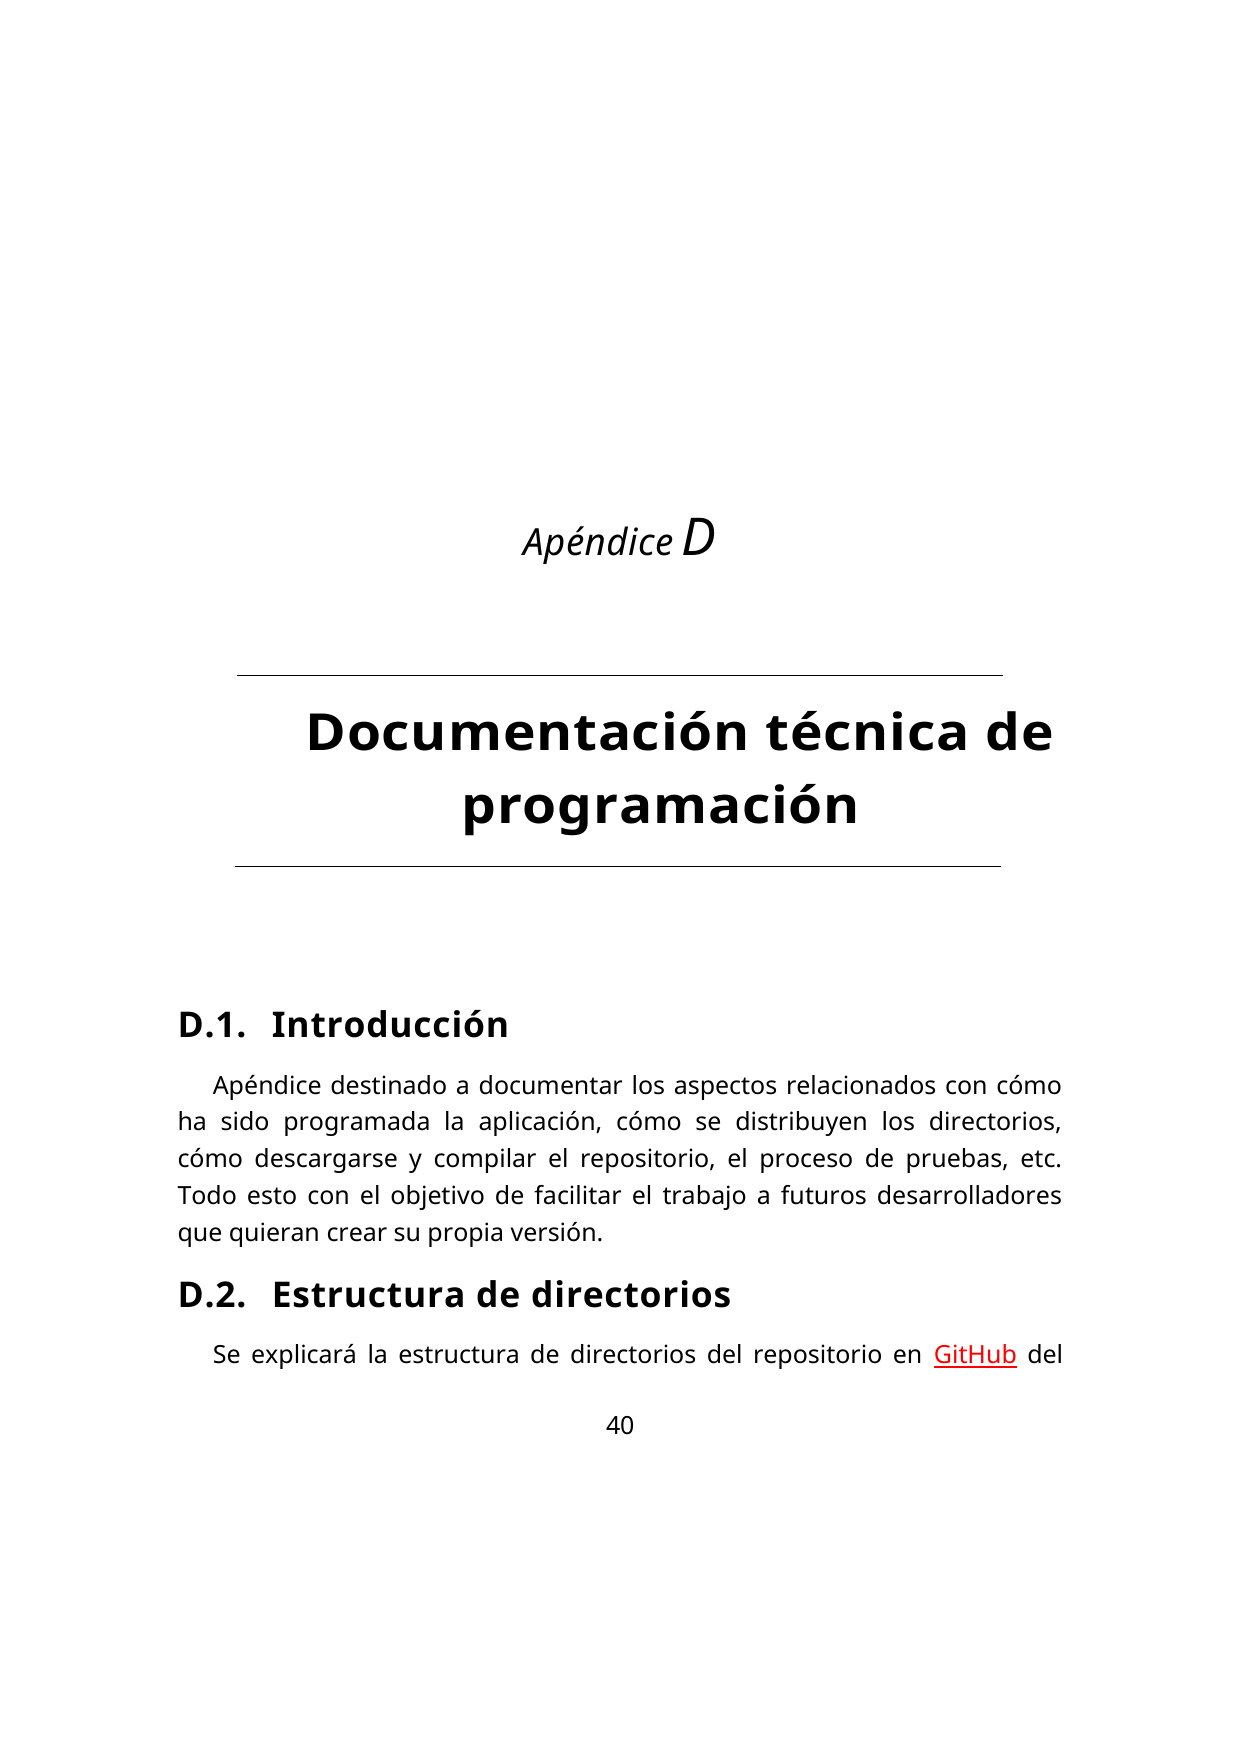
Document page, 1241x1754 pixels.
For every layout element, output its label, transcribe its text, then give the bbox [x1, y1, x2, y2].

list Introducción [177, 1000, 1063, 1048]
text Se explicará la estructura de directorios del repositorio en GitHub del proyecto. [177, 1337, 1063, 1371]
list Estructura de directorios [177, 1270, 1063, 1318]
text Apéndice destinado a documentar los aspectos relacionados con cómo ha sido programada la aplicación, cómo se distribuyen los directorios, cómo descargarse y compilar el repositorio, el proceso de pruebas, etc. Todo esto con el objetivo de facilitar el trabajo a futuros desarrolladores que quieran crear su propia versión. [177, 1067, 1063, 1248]
text Documentación técnica de programación [305, 696, 1063, 838]
